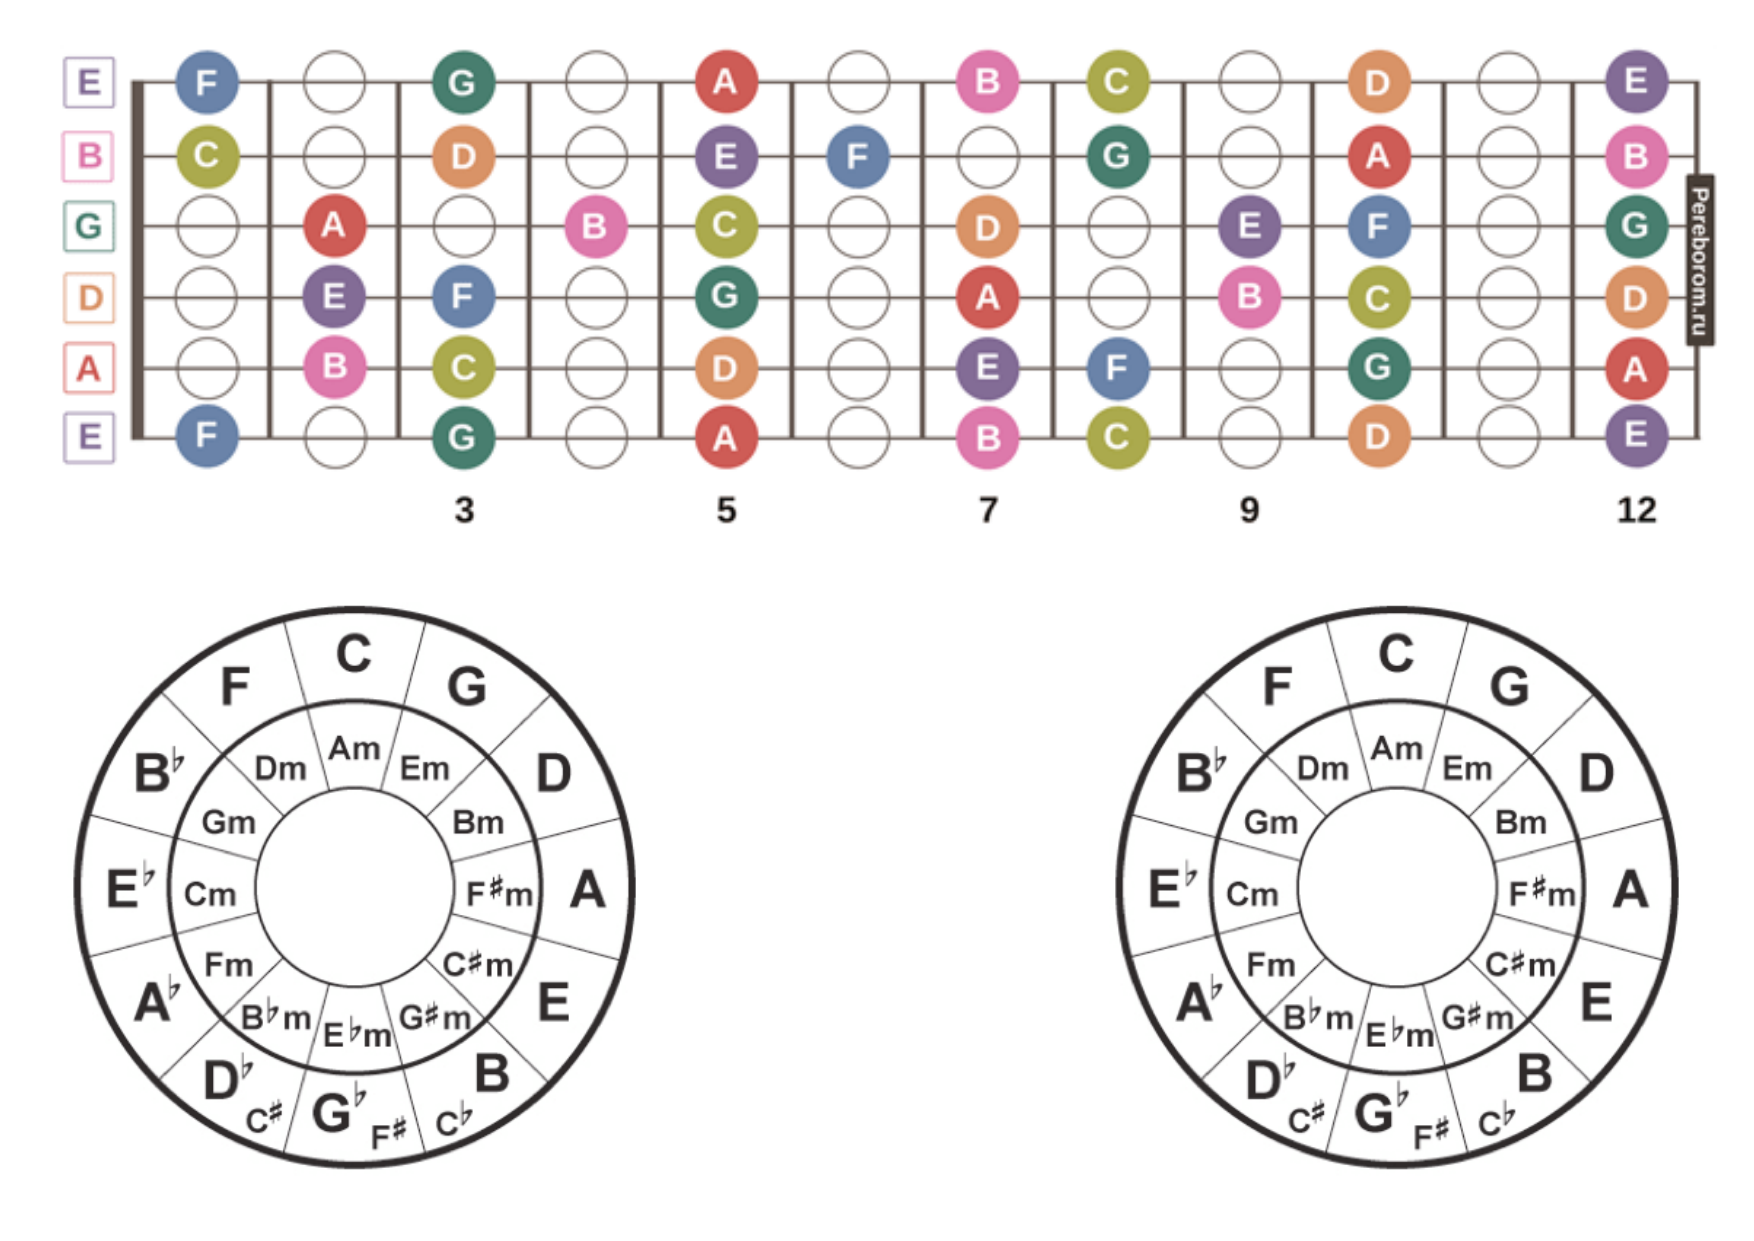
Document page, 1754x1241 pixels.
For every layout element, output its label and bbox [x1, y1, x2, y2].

picture [1102, 593, 1695, 1184]
picture [59, 593, 652, 1184]
picture [59, 44, 1719, 528]
